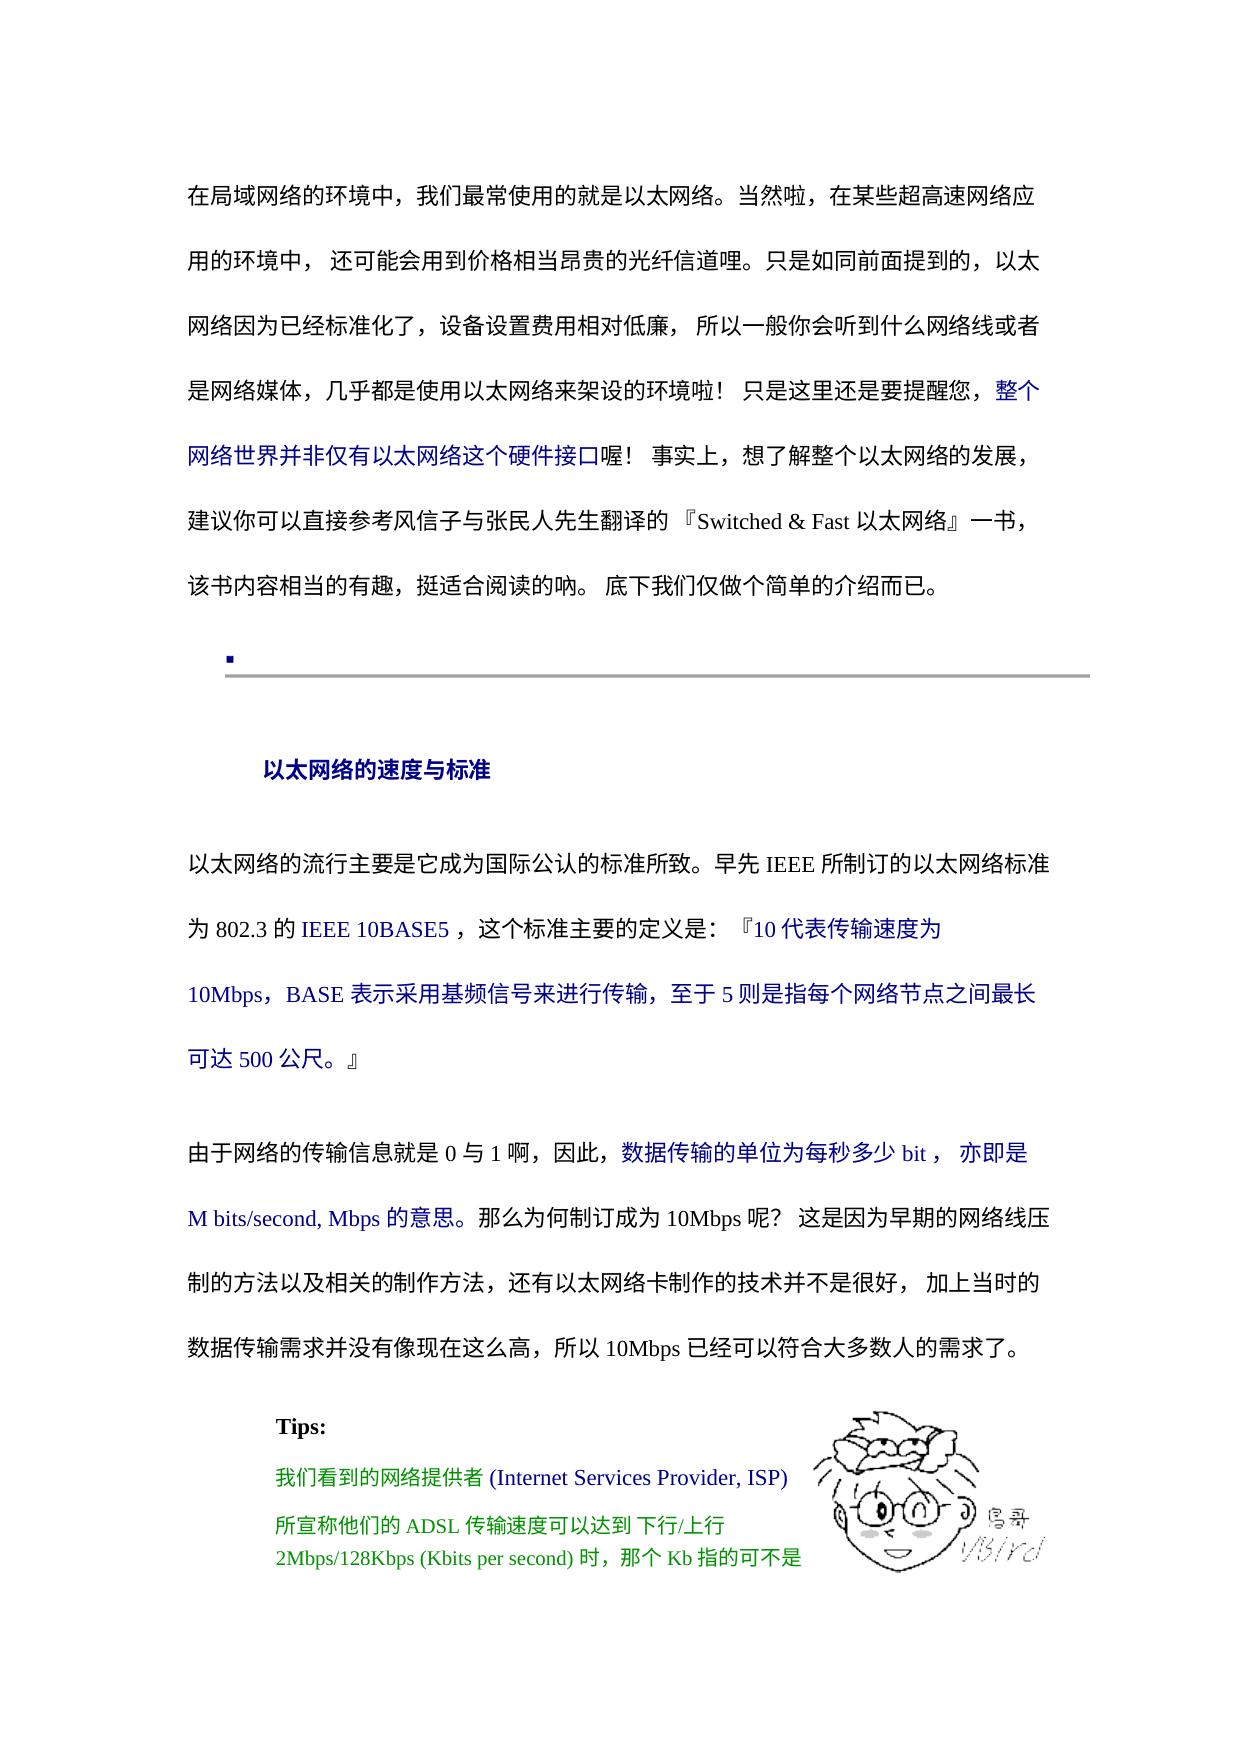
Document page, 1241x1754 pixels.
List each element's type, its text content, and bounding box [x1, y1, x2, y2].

text 以太网络的流行主要是它成为国际公认的标准所致。早先 IEEE 所制订的以太网络标准为 802.3 的 IEEE 10BASE5 ，这个标准主要的定义是：『10 代表传输速度为 10Mbps，BASE 表示采用基频信号来进行传输，至于 5 则是指每个网络节点之间最长可达 500 公尺。』 [187, 830, 1053, 1090]
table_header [274, 1409, 811, 1574]
picture [812, 1410, 1047, 1573]
text 在局域网络的环境中，我们最常使用的就是以太网络。当然啦，在某些超高速网络应用的环境中， 还可能会用到价格相当昂贵的光纤信道哩。只是如同前面提到的，以太网络因为已经标准化了，设备设置费用相对低廉， 所以一般你会听到什么网络线或者是网络媒体，几乎都是使用以太网络来架设的环境啦！ 只是这里还是要提醒您，整个网络世界并非仅有以太网络这个硬件接口喔！ 事实上，想了解整个以太网络的发展，建议你可以直接参考风信子与张民人先生翻译的 『Switched & Fast 以太网络』一书，该书内容相当的有趣，挺适合阅读的吶。 底下我们仅做个简单的介绍而已。 [187, 162, 1053, 617]
table_header [811, 1409, 1053, 1574]
text 由于网络的传输信息就是 0 与 1 啊，因此，数据传输的单位为每秒多少 bit ， 亦即是 M bits/second, Mbps 的意思。那么为何制订成为 10Mbps 呢？ 这是因为早期的网络线压制的方法以及相关的制作方法，还有以太网络卡制作的技术并不是很好， 加上当时的数据传输需求并没有像现在这么高，所以 10Mbps 已经可以符合大多数人的需求了。 [187, 1119, 1053, 1379]
text 以太网络的速度与标准 [262, 736, 1053, 801]
